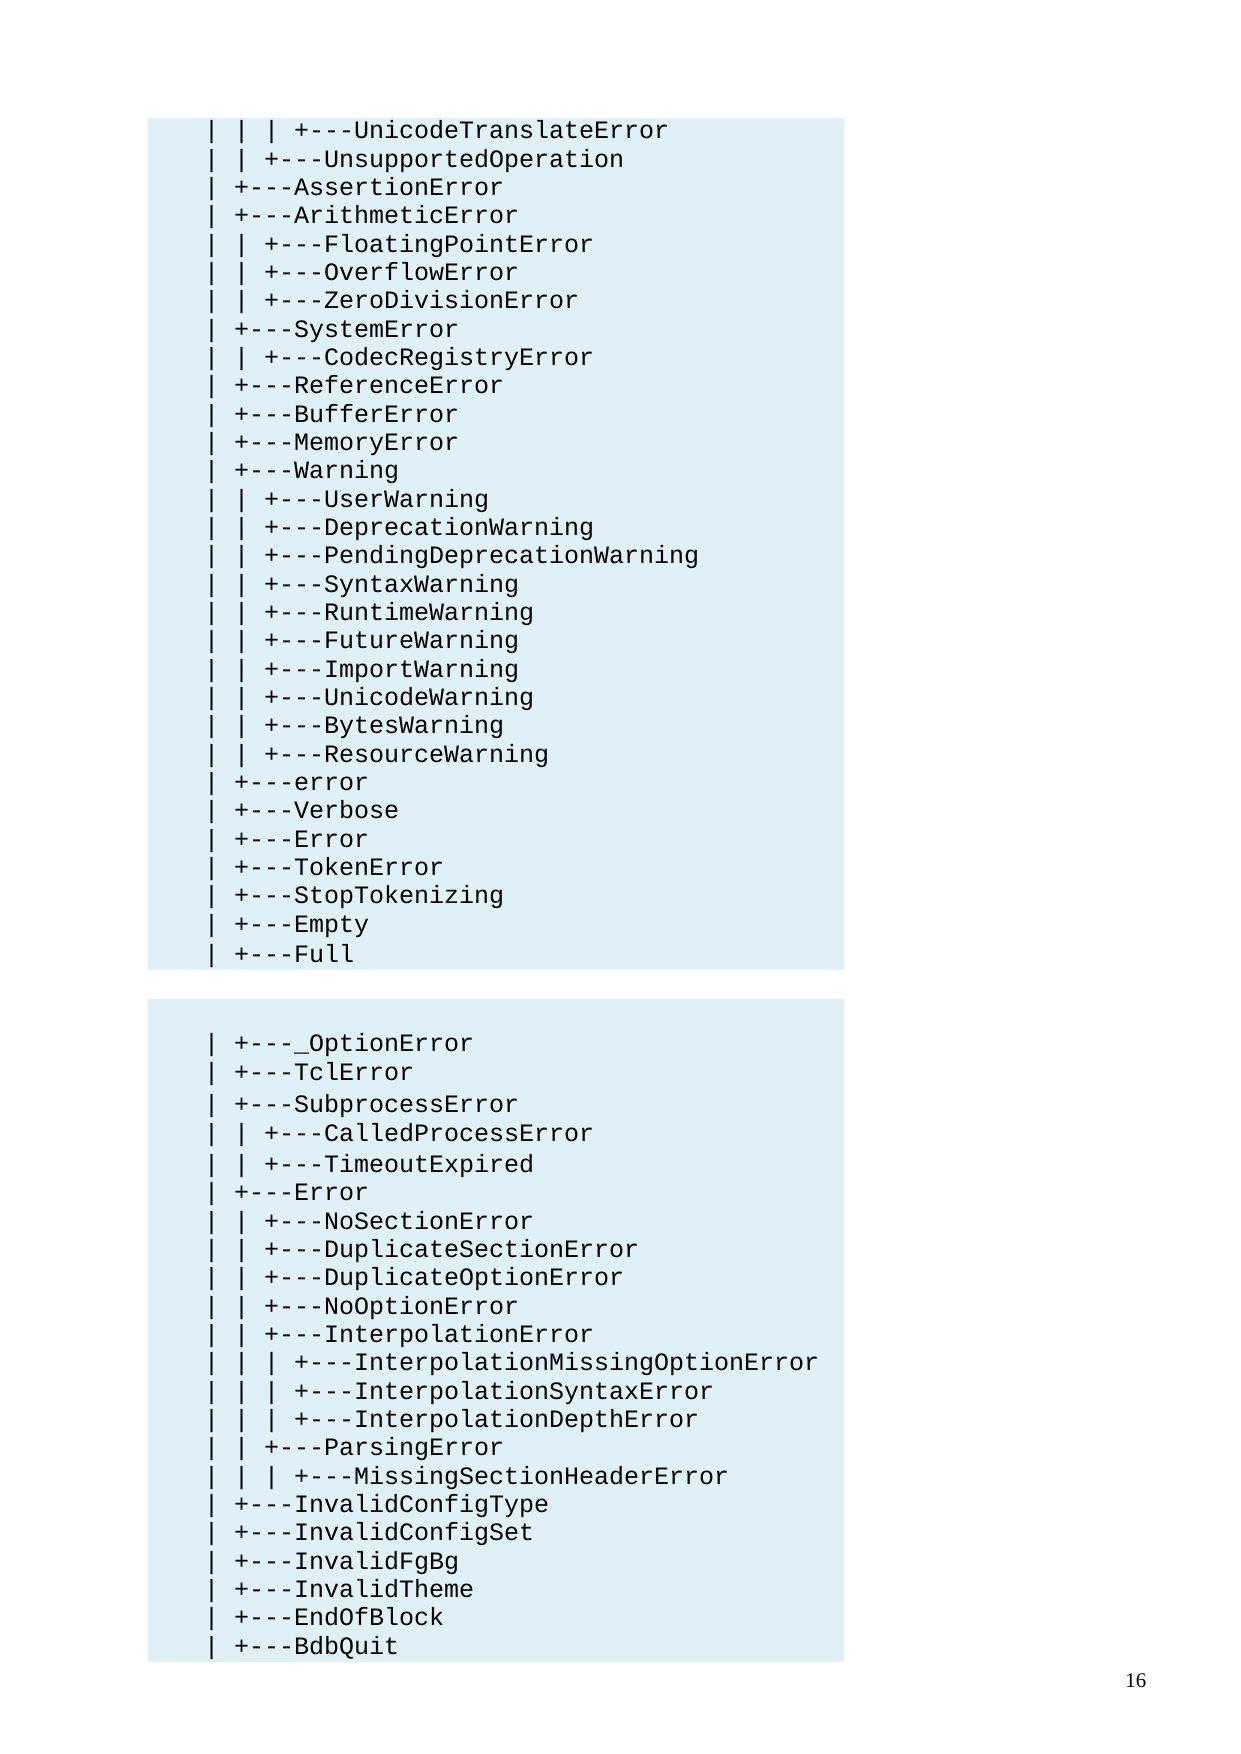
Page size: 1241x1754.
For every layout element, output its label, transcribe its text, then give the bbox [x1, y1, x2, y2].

table_cell | +---AssertionError [148, 175, 844, 203]
table_cell | | +---CalledProcessError [148, 1120, 844, 1152]
table_cell | | +---NoSectionError [148, 1208, 844, 1237]
table_cell | | +---DuplicateOptionError [148, 1265, 844, 1293]
table_cell | | +---UnsupportedOperation [148, 146, 844, 175]
table_cell | +---Error [148, 826, 844, 855]
table_cell | +---MemoryError [148, 430, 844, 458]
table_cell | | +---ImportWarning [148, 656, 844, 685]
table_cell | +---Warning [148, 458, 844, 486]
table_cell | | +---FloatingPointError [148, 231, 844, 260]
table_cell | | +---NoOptionError [148, 1293, 844, 1322]
table_cell | +---Error [148, 1180, 844, 1208]
table_cell | | +---BytesWarning [148, 713, 844, 741]
table_cell | +---InvalidFgBg [148, 1548, 844, 1577]
table_cell | +---ArithmeticError [148, 203, 844, 231]
table_cell | +---Verbose [148, 798, 844, 826]
table_cell | | +---ParsingError [148, 1435, 844, 1463]
table_cell | | +---ResourceWarning [148, 741, 844, 770]
table_cell | +---SystemError [148, 316, 844, 345]
table_cell | +---SubprocessError [148, 1092, 844, 1120]
table_cell | | | +---InterpolationSyntaxError [148, 1378, 844, 1407]
table_cell | +---TokenError [148, 855, 844, 883]
table_cell | | +---UnicodeWarning [148, 685, 844, 713]
table_cell | +---TclError [148, 1059, 844, 1092]
table_cell | +---ReferenceError [148, 373, 844, 401]
table_cell | | | +---UnicodeTranslateError [148, 118, 844, 146]
table_cell | | +---InterpolationError [148, 1322, 844, 1350]
table_cell | +---InvalidConfigSet [148, 1520, 844, 1548]
table_cell | | +---RuntimeWarning [148, 600, 844, 628]
table_cell | +---InvalidConfigType [148, 1492, 844, 1520]
table_cell | | | +---InterpolationDepthError [148, 1407, 844, 1435]
table_cell | | +---CodecRegistryError [148, 345, 844, 373]
table_cell | | +---OverflowError [148, 260, 844, 288]
table_cell | | +---TimeoutExpired [148, 1152, 844, 1180]
table_cell | +---InvalidTheme [148, 1577, 844, 1605]
table_cell | | +---FutureWarning [148, 628, 844, 656]
table_cell | +---Full [148, 942, 844, 970]
table_cell | | +---PendingDeprecationWarning [148, 543, 844, 571]
table_cell | +---StopTokenizing [148, 883, 844, 911]
table_cell | +---_OptionError [148, 1031, 844, 1059]
table_cell | +---BufferError [148, 401, 844, 430]
table_cell | +---EndOfBlock [148, 1605, 844, 1633]
table_cell | | +---DuplicateSectionError [148, 1237, 844, 1265]
table_cell | | | +---InterpolationMissingOptionError [148, 1350, 844, 1378]
table_cell | +---BdbQuit [148, 1633, 844, 1662]
table_cell | | +---DeprecationWarning [148, 515, 844, 543]
table_cell | | | +---MissingSectionHeaderError [148, 1463, 844, 1492]
table_cell | | +---UserWarning [148, 486, 844, 515]
table_cell | +---error [148, 770, 844, 798]
table_cell | | +---SyntaxWarning [148, 571, 844, 600]
table_cell | | +---ZeroDivisionError [148, 288, 844, 316]
table_header [148, 999, 844, 1031]
table_cell | +---Empty [148, 911, 844, 942]
